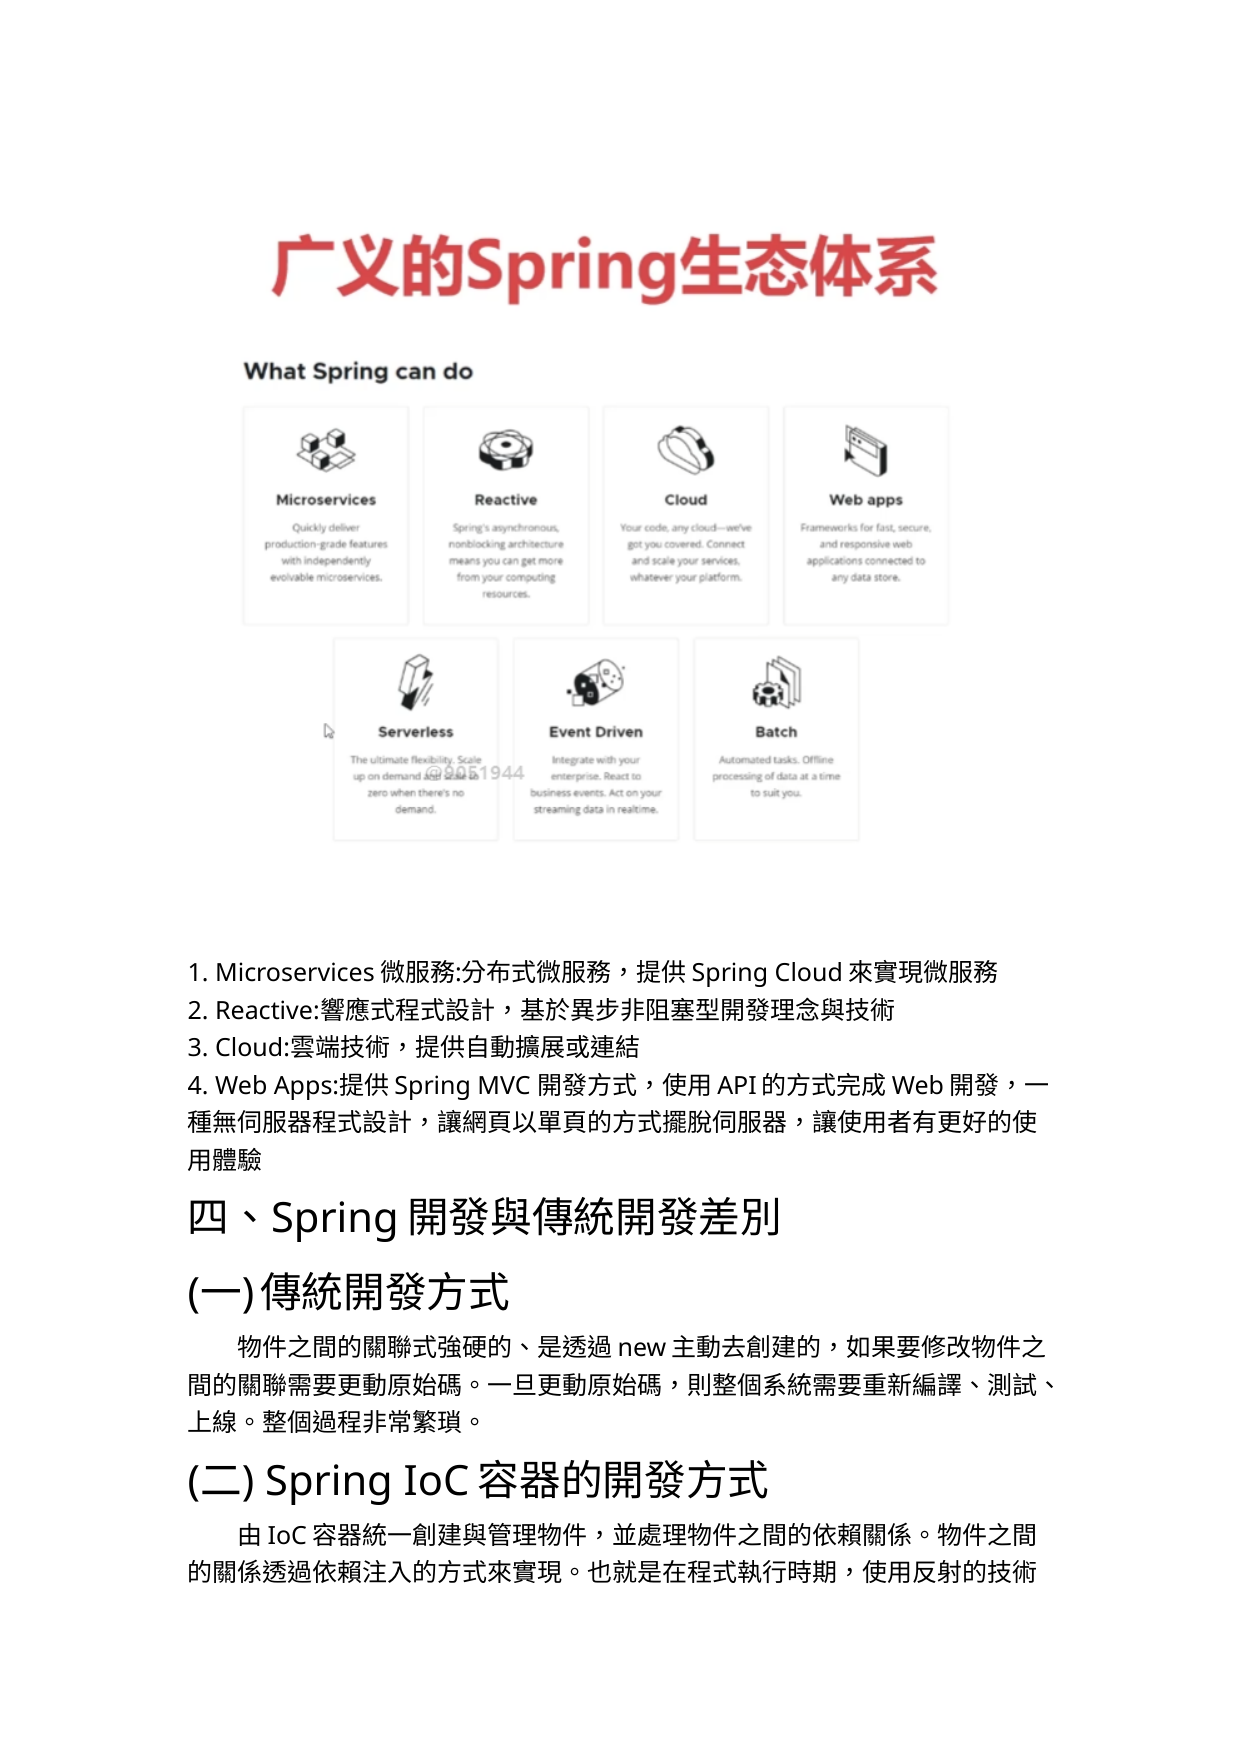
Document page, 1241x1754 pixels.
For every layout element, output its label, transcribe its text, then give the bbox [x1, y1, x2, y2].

text 2. Reactive:響應式程式設計，基於異步非阻塞型開發理念與技術 [187, 989, 1053, 1027]
text 四、Spring開發與傳統開發差別 [187, 1177, 1053, 1252]
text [187, 1514, 1053, 1589]
text (二) Spring IoC容器的開發方式 [187, 1439, 1053, 1514]
text 3. Cloud:雲端技術，提供自動擴展或連結 [187, 1027, 1053, 1064]
text 4. Web Apps:提供Spring MVC 開發方式，使用API的方式完成Web開發，一種無伺服器程式設計，讓網頁以單頁的方式擺脫伺服器，讓使用者有更好的使用體驗 [187, 1064, 1053, 1177]
text 1. Microservices微服務:分布式微服務，提供Spring Cloud來實現微服務 [187, 952, 1053, 989]
text 物件之間的關聯式強硬的、是透過new主動去創建的，如果要修改物件之間的關聯需要更動原始碼。一旦更動原始碼，則整個系統需要重新編譯、測試、上線。整個過程非常繁瑣。 [187, 1327, 1053, 1439]
picture [187, 164, 1022, 921]
text (一) 傳統開發方式 [187, 1252, 1053, 1327]
